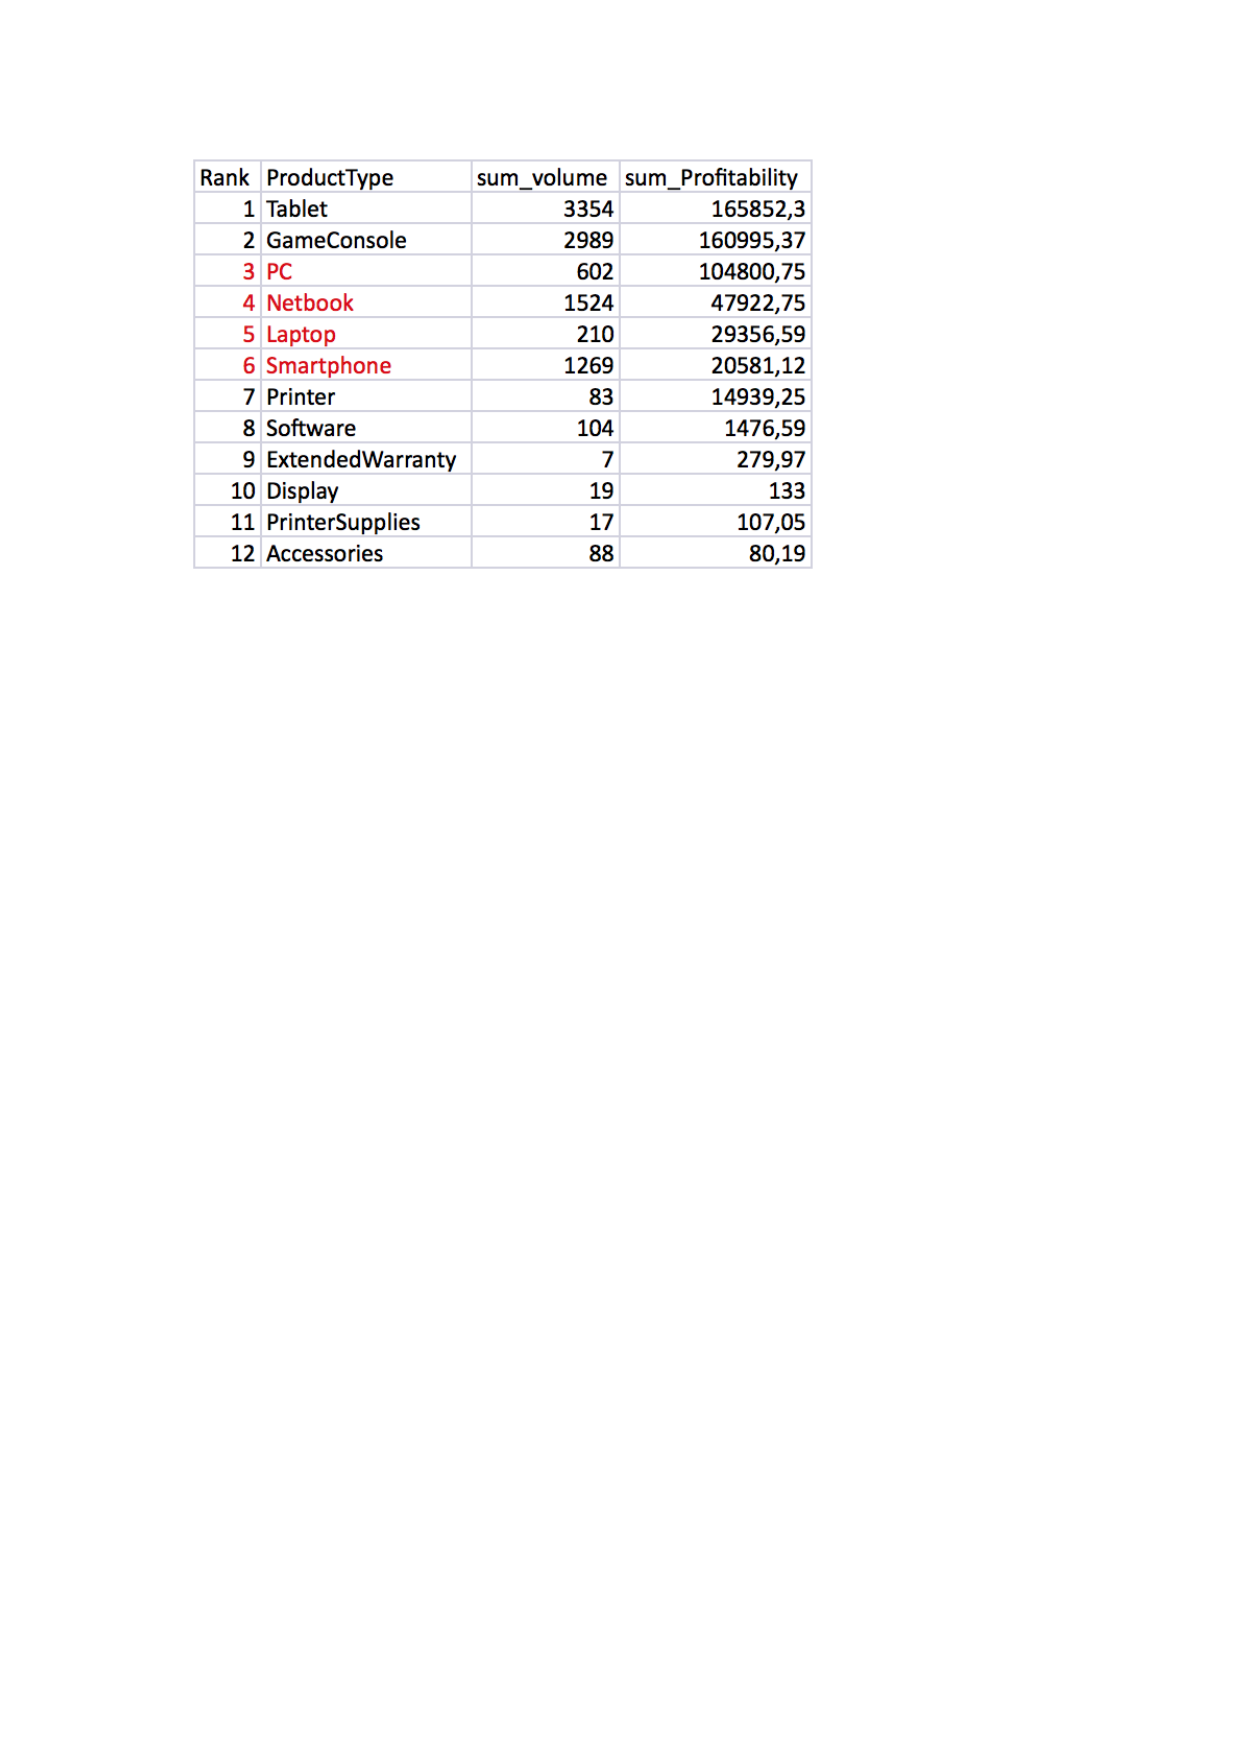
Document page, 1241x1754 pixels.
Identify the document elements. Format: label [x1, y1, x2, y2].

picture [187, 150, 821, 575]
